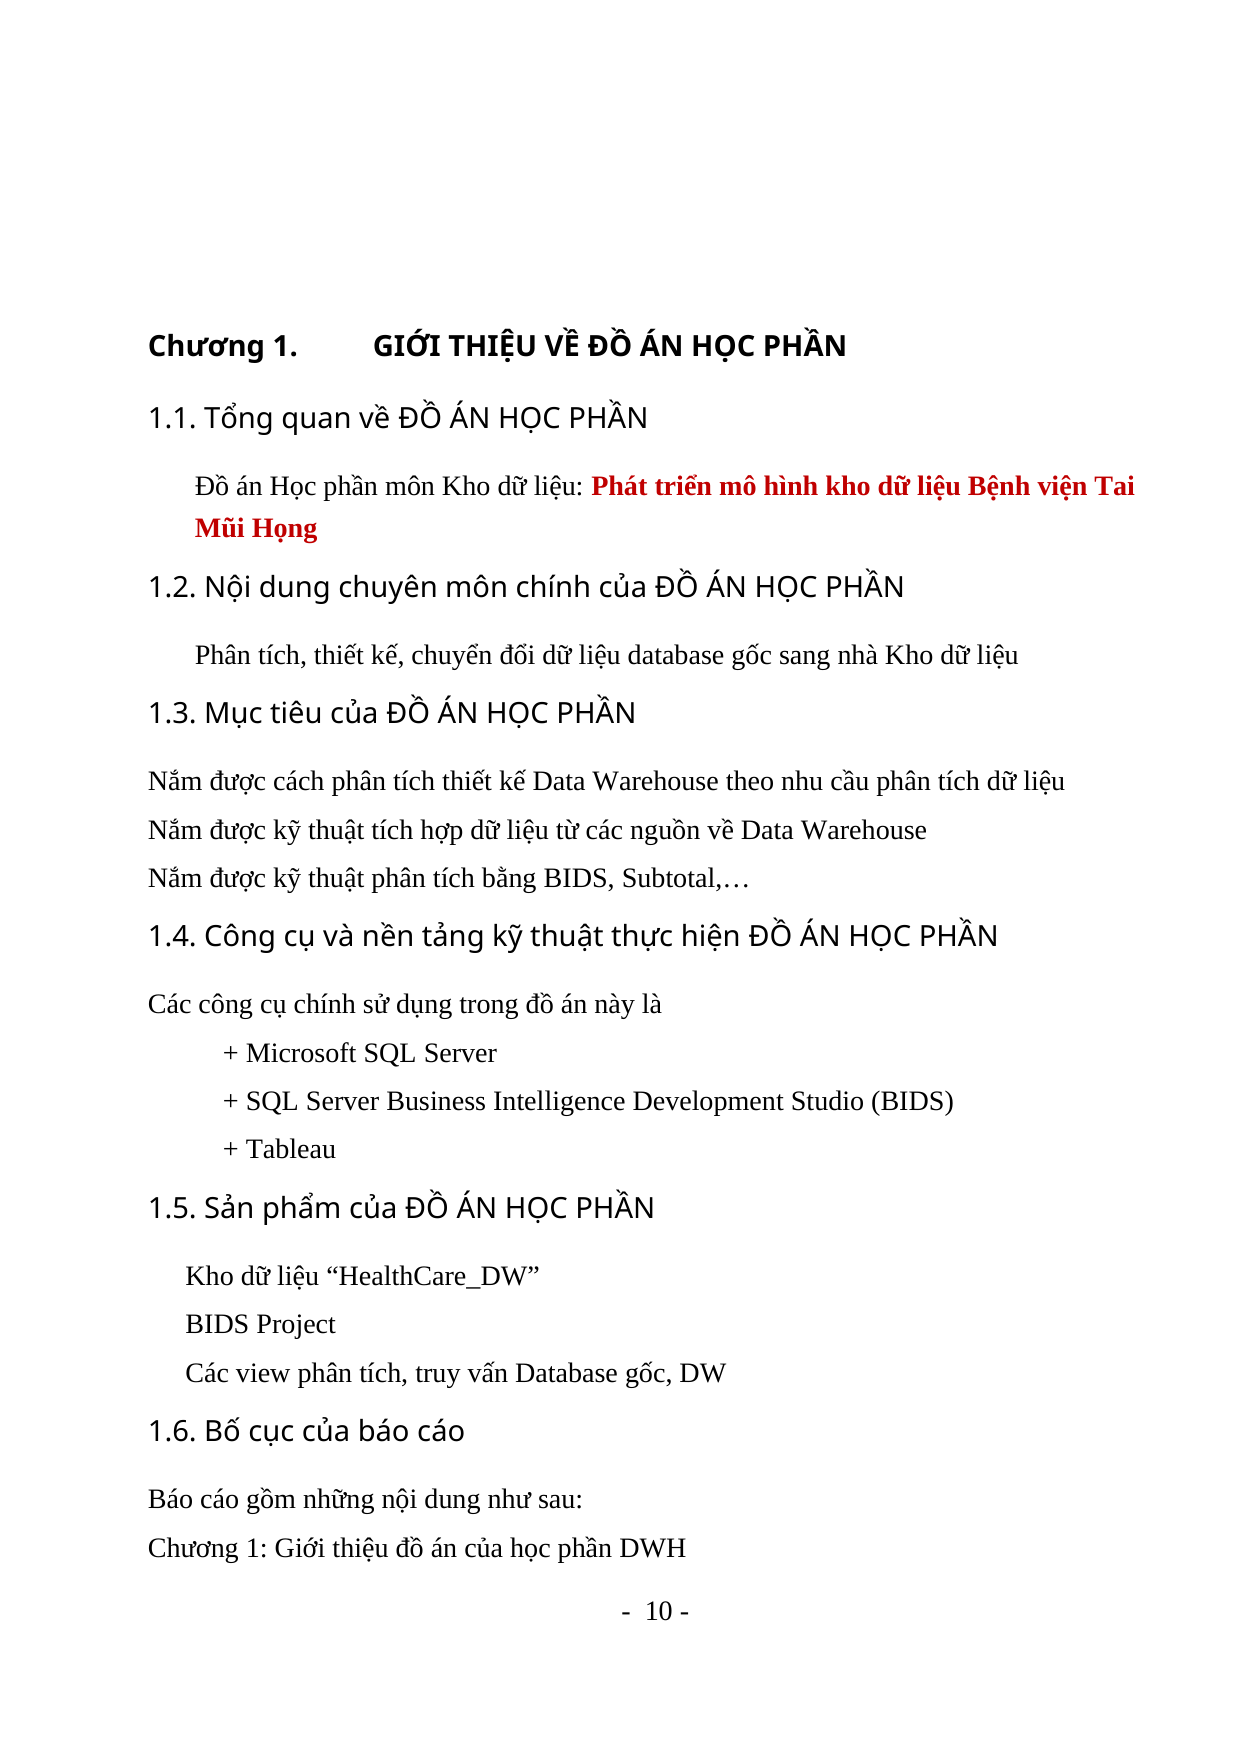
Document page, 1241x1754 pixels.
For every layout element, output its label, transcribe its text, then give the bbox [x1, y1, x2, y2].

text + SQL Server Business Intelligence Development Studio (BIDS) [223, 1084, 1162, 1117]
text Nắm được kỹ thuật tích hợp dữ liệu từ các nguồn về Data Warehouse [148, 813, 1162, 845]
text Các công cụ chính sử dụng trong đồ án này là [148, 988, 1162, 1020]
list Đồ án Học phần môn Kho dữ liệu: Phát triển mô hình kho dữ liệu Bệnh viện Tai Mũi Họng [194, 469, 1162, 544]
text + Microsoft SQL Server [223, 1036, 1162, 1068]
text BIDS Project [185, 1307, 1162, 1340]
list Phân tích, thiết kế, chuyển đổi dữ liệu database gốc sang nhà Kho dữ liệu [194, 638, 1162, 670]
subtitle GIỚI THIỆU VỀ ĐỒ ÁN HỌC PHẦN [148, 325, 1162, 365]
text Kho dữ liệu “HealthCare_DW” [185, 1259, 1162, 1292]
text Chương 1: Giới thiệu đồ án của học phần DWH [148, 1531, 1162, 1563]
text Nắm được cách phân tích thiết kế Data Warehouse theo nhu cầu phân tích dữ liệu [148, 764, 1162, 797]
subtitle Bố cục của báo cáo [148, 1410, 1162, 1450]
subtitle Tổng quan về ĐỒ ÁN HỌC PHẦN [148, 397, 1162, 437]
subtitle Mục tiêu của ĐỒ ÁN HỌC PHẦN [148, 692, 1162, 732]
text Nắm được kỹ thuật phân tích bằng BIDS, Subtotal,… [148, 861, 1162, 893]
subtitle Nội dung chuyên môn chính của ĐỒ ÁN HỌC PHẦN [148, 566, 1162, 606]
text Các view phân tích, truy vấn Database gốc, DW [185, 1356, 1162, 1388]
subtitle Sản phẩm của ĐỒ ÁN HỌC PHẦN [148, 1187, 1162, 1227]
text + Tableau [223, 1133, 1162, 1165]
subtitle Công cụ và nền tảng kỹ thuật thực hiện ĐỒ ÁN HỌC PHẦN [148, 916, 1162, 955]
text Báo cáo gồm những nội dung như sau: [148, 1482, 1162, 1515]
